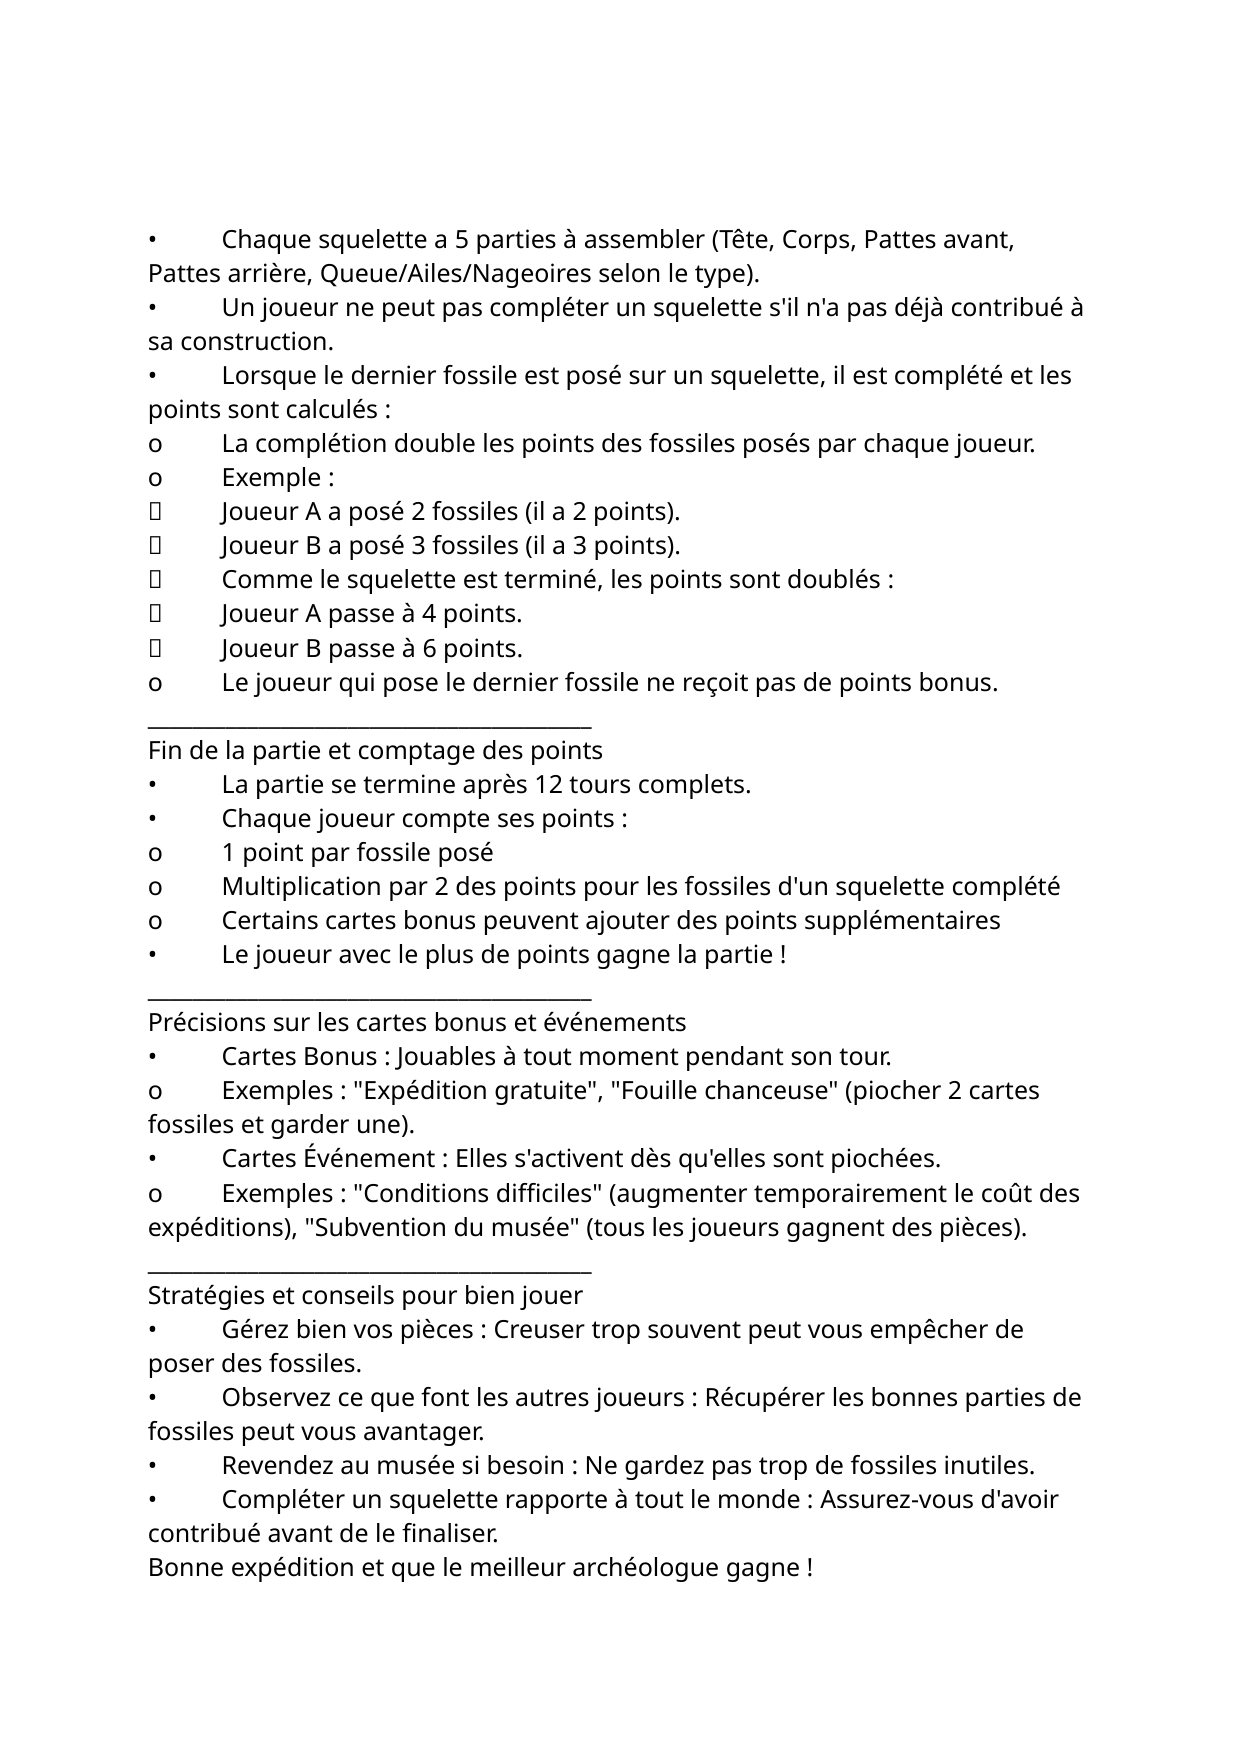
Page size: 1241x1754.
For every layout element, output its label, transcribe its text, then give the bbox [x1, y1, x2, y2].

text • Un joueur ne peut pas compléter un squelette s'il n'a pas déjà contribué à sa construction. [148, 289, 1092, 358]
text  Joueur A passe à 4 points. [148, 596, 1092, 630]
text o Multiplication par 2 des points pour les fossiles d'un squelette complété [148, 869, 1092, 903]
text • Le joueur avec le plus de points gagne la partie ! [148, 937, 1092, 971]
text Fin de la partie et comptage des points [148, 732, 1092, 766]
text • La partie se termine après 12 tours complets. [148, 766, 1092, 801]
text ________________________________________ [148, 698, 1092, 732]
text • Compléter un squelette rapporte à tout le monde : Assurez-vous d'avoir contribué avant de le finaliser. [148, 1482, 1092, 1550]
text o Certains cartes bonus peuvent ajouter des points supplémentaires [148, 903, 1092, 937]
text o Le joueur qui pose le dernier fossile ne reçoit pas de points bonus. [148, 664, 1092, 698]
text o Exemple : [148, 460, 1092, 494]
text ________________________________________ [148, 971, 1092, 1005]
text Stratégies et conseils pour bien jouer [148, 1277, 1092, 1311]
text o Exemples : "Conditions difficiles" (augmenter temporairement le coût des expéditions), "Subvention du musée" (tous les joueurs gagnent des pièces). [148, 1175, 1092, 1243]
text Bonne expédition et que le meilleur archéologue gagne ! [148, 1550, 1092, 1584]
text ________________________________________ [148, 1243, 1092, 1277]
text  Comme le squelette est terminé, les points sont doublés : [148, 562, 1092, 596]
text Précisions sur les cartes bonus et événements [148, 1005, 1092, 1039]
text • Revendez au musée si besoin : Ne gardez pas trop de fossiles inutiles. [148, 1448, 1092, 1482]
text • Lorsque le dernier fossile est posé sur un squelette, il est complété et les points sont calculés : [148, 358, 1092, 426]
text  Joueur B passe à 6 points. [148, 630, 1092, 664]
text  Joueur A a posé 2 fossiles (il a 2 points). [148, 494, 1092, 528]
text o Exemples : "Expédition gratuite", "Fouille chanceuse" (piocher 2 cartes fossiles et garder une). [148, 1073, 1092, 1141]
text  Joueur B a posé 3 fossiles (il a 3 points). [148, 528, 1092, 562]
text • Cartes Bonus : Jouables à tout moment pendant son tour. [148, 1039, 1092, 1073]
text • Chaque squelette a 5 parties à assembler (Tête, Corps, Pattes avant, Pattes arrière, Queue/Ailes/Nageoires selon le type). [148, 221, 1092, 289]
text • Observez ce que font les autres joueurs : Récupérer les bonnes parties de fossiles peut vous avantager. [148, 1379, 1092, 1448]
text • Gérez bien vos pièces : Creuser trop souvent peut vous empêcher de poser des fossiles. [148, 1311, 1092, 1379]
text o 1 point par fossile posé [148, 834, 1092, 869]
text • Chaque joueur compte ses points : [148, 801, 1092, 834]
text o La complétion double les points des fossiles posés par chaque joueur. [148, 426, 1092, 460]
text • Cartes Événement : Elles s'activent dès qu'elles sont piochées. [148, 1141, 1092, 1175]
